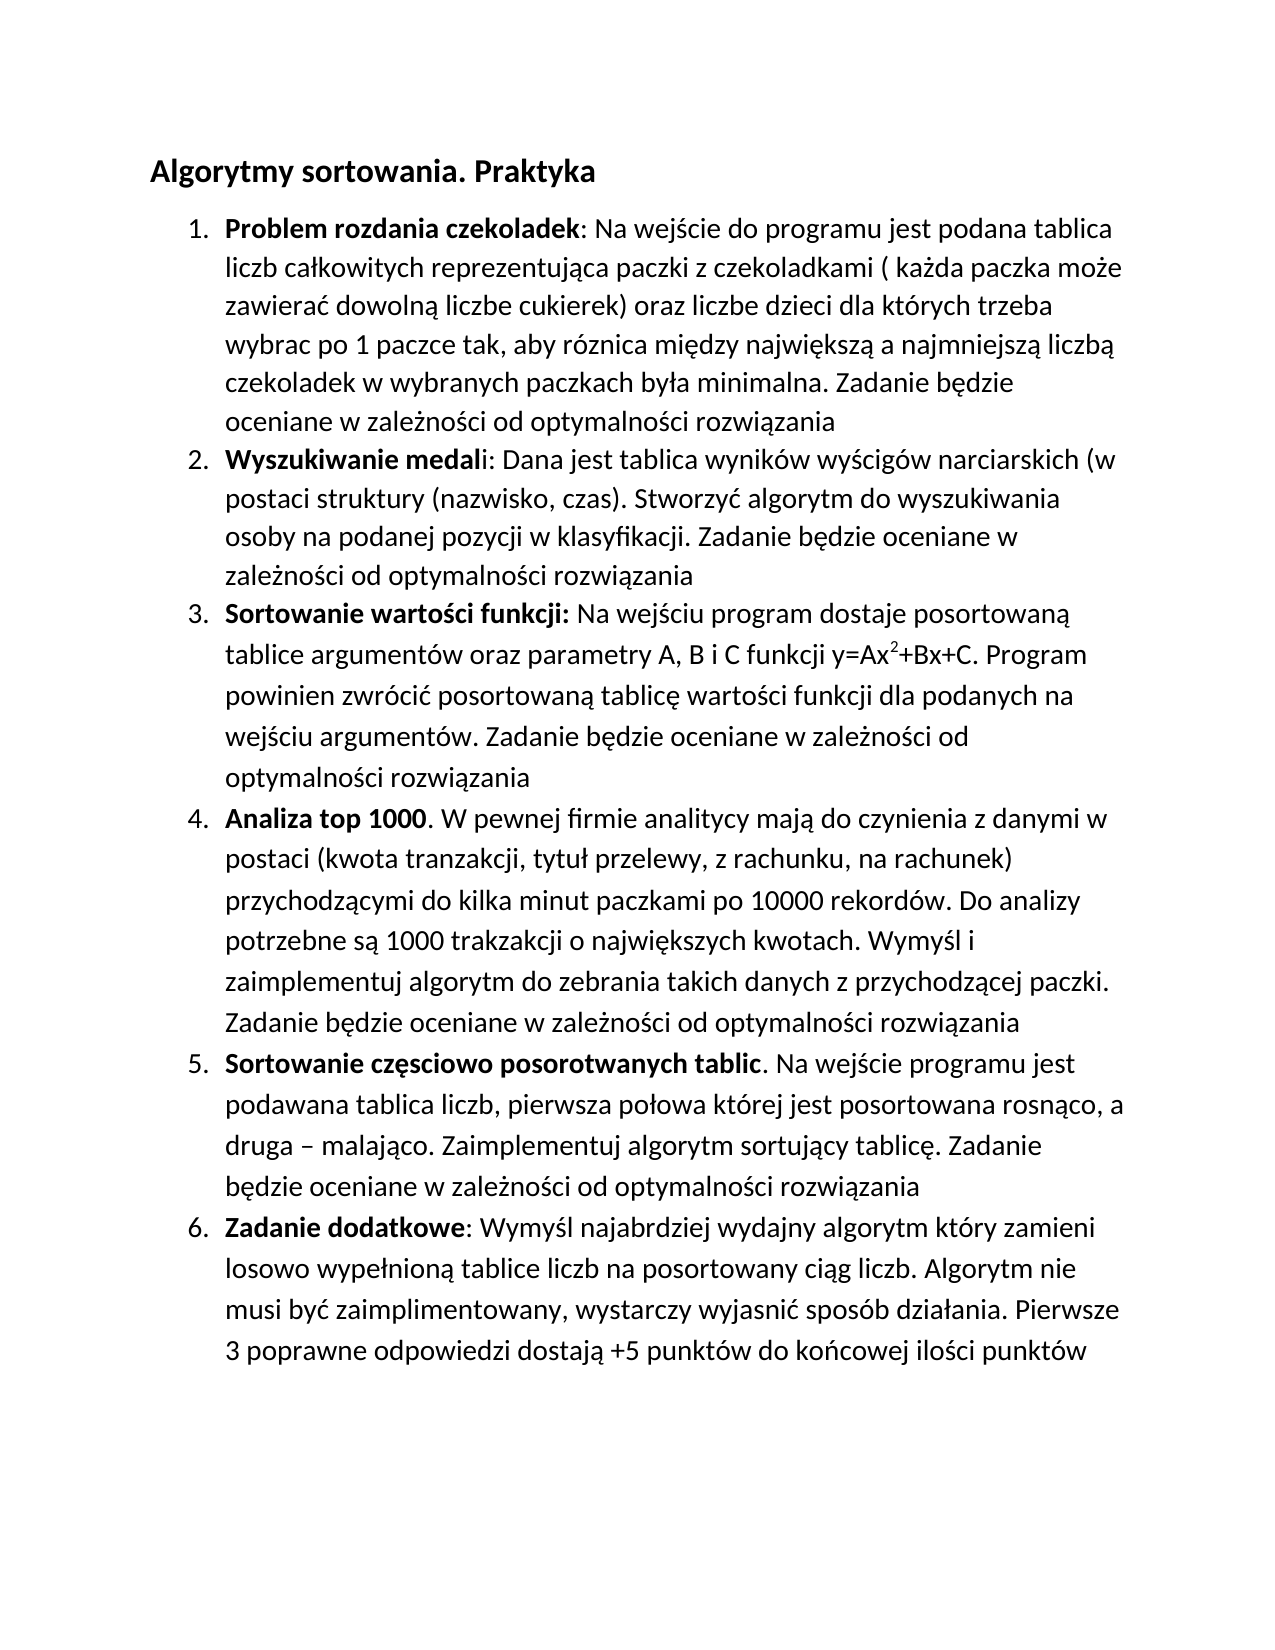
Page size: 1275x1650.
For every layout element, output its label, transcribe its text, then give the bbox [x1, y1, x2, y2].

list Wyszukiwanie medali: Dana jest tablica wyników wyścigów narciarskich (w postaci struktury (nazwisko, czas). Stworzyć algorytm do wyszukiwania osoby na podanej pozycji w klasyfikacji. Zadanie będzie oceniane w zależności od optymalności rozwiązania [187, 441, 1125, 592]
list Sortowanie częsciowo posorotwanych tablic. Na wejście programu jest podawana tablica liczb, pierwsza połowa której jest posortowana rosnąco, a druga – malająco. Zaimplementuj algorytm sortujący tablicę. Zadanie będzie oceniane w zależności od optymalności rozwiązania [187, 1045, 1125, 1204]
list Sortowanie wartości funkcji: Na wejściu program dostaje posortowaną tablice argumentów oraz parametry A, B i C funkcji y=Ax2+Bx+C. Program powinien zwrócić posortowaną tablicę wartości funkcji dla podanych na wejściu argumentów. Zadanie będzie oceniane w zależności od optymalności rozwiązania [187, 595, 1125, 794]
text Algorytmy sortowania. Praktyka [150, 150, 1125, 191]
list Problem rozdania czekoladek: Na wejście do programu jest podana tablica liczb całkowitych reprezentująca paczki z czekoladkami ( każda paczka może zawierać dowolną liczbe cukierek) oraz liczbe dzieci dla których trzeba wybrac po 1 paczce tak, aby róznica między największą a najmniejszą liczbą czekoladek w wybranych paczkach była minimalna. Zadanie będzie oceniane w zależności od optymalności rozwiązania [187, 211, 1125, 438]
list Analiza top 1000. W pewnej firmie analitycy mają do czynienia z danymi w postaci (kwota tranzakcji, tytuł przelewy, z rachunku, na rachunek) przychodzącymi do kilka minut paczkami po 10000 rekordów. Do analizy potrzebne są 1000 trakzakcji o największych kwotach. Wymyśl i zaimplementuj algorytm do zebrania takich danych z przychodzącej paczki. Zadanie będzie oceniane w zależności od optymalności rozwiązania [187, 800, 1125, 1040]
list Zadanie dodatkowe: Wymyśl najabrdziej wydajny algorytm który zamieni losowo wypełnioną tablice liczb na posortowany ciąg liczb. Algorytm nie musi być zaimplimentowany, wystarczy wyjasnić sposób działania. Pierwsze 3 poprawne odpowiedzi dostają +5 punktów do końcowej ilości punktów [187, 1209, 1125, 1367]
